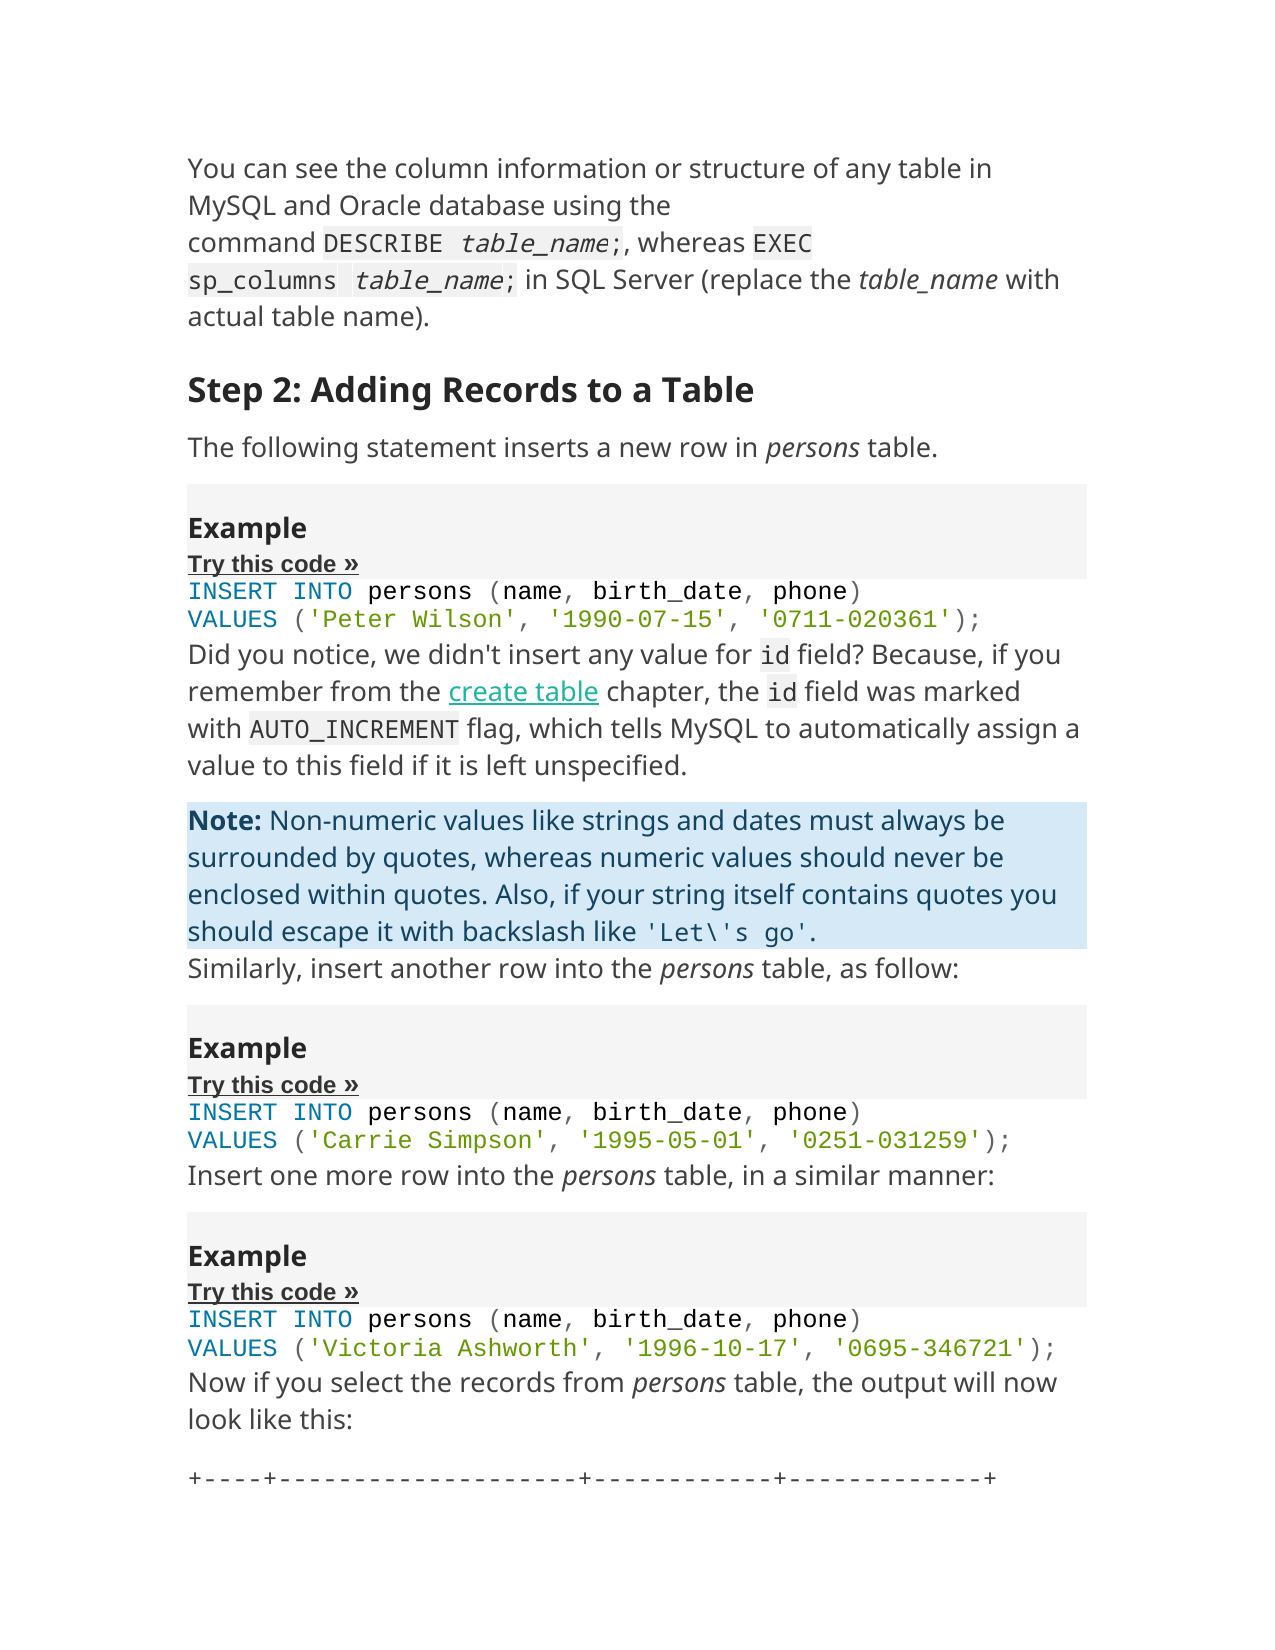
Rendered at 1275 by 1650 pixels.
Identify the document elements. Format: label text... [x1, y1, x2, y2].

text You can see the column information or structure of any table in MySQL and Oracle database using the command DESCRIBE table_name;, whereas EXEC sp_columns table_name; in SQL Server (replace the table_name with actual table name). [187, 150, 1087, 334]
text INSERT INTO persons (name, birth_date, phone) [187, 579, 1087, 607]
text Insert one more row into the persons table, in a similar manner: [187, 1156, 1087, 1193]
text Try this code » [187, 1274, 1087, 1307]
text VALUES ('Peter Wilson', '1990-07-15', '0711-020361'); [187, 607, 1087, 635]
text Try this code » [187, 1067, 1087, 1099]
text Did you notice, we didn't insert any value for id field? Because, if you remember from the create table chapter, the id field was marked with AUTO_INCREMENT flag, which tells MySQL to automatically assign a value to this field if it is left unspecified. [187, 635, 1087, 783]
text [187, 1461, 1087, 1495]
text VALUES ('Victoria Ashworth', '1996-10-17', '0695-346721'); [187, 1335, 1087, 1363]
text Try this code » [187, 546, 1087, 579]
text INSERT INTO persons (name, birth_date, phone) [187, 1099, 1087, 1128]
text Now if you select the records from persons table, the output will now look like this: [187, 1363, 1087, 1437]
text VALUES ('Carrie Simpson', '1995-05-01', '0251-031259'); [187, 1128, 1087, 1156]
text Example [187, 1212, 1087, 1274]
text Note: Non-numeric values like strings and dates must always be surrounded by quotes, whereas numeric values should never be enclosed within quotes. Also, if your string itself contains quotes you should escape it with backslash like 'Let\'s go'. [187, 802, 1087, 949]
text The following statement inserts a new row in persons table. [187, 428, 1087, 465]
text Step 2: Adding Records to a Table [187, 366, 1087, 412]
text INSERT INTO persons (name, birth_date, phone) [187, 1307, 1087, 1335]
text Similarly, insert another row into the persons table, as follow: [187, 949, 1087, 986]
text Example [187, 484, 1087, 546]
text Example [187, 1005, 1087, 1067]
